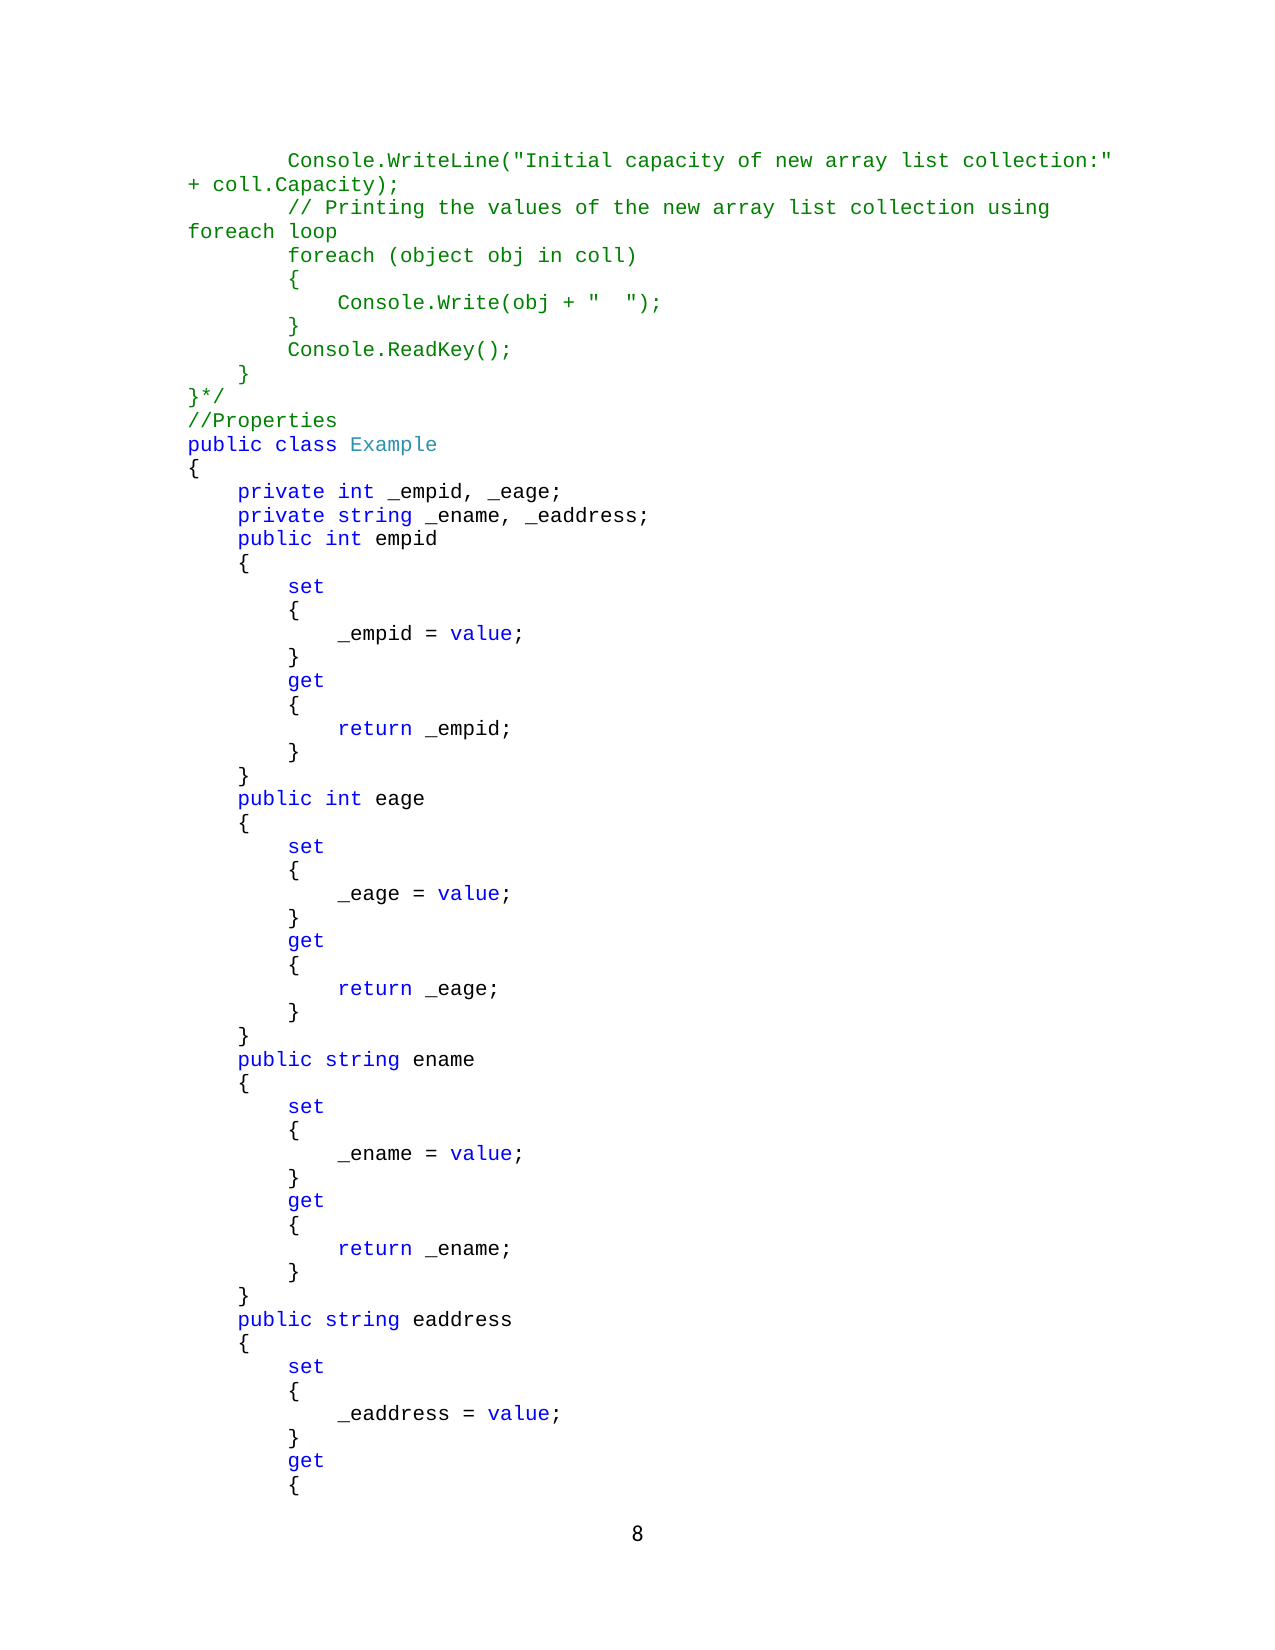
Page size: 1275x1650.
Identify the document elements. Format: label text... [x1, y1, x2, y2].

text public class Example [187, 434, 1125, 457]
text Console.ReadKey(); [187, 339, 1125, 363]
text public string eaddress [187, 1309, 1125, 1332]
text _ename = value; [187, 1143, 1125, 1167]
text //Properties [187, 410, 1125, 434]
text { [187, 859, 1125, 883]
text } [187, 765, 1125, 788]
text Console.WriteLine("Initial capacity of new array list collection:" + coll.Capacity); [187, 150, 1125, 197]
text }*/ [187, 386, 1125, 410]
text set [187, 1356, 1125, 1379]
text { [187, 1119, 1125, 1143]
text } [187, 1427, 1125, 1451]
text { [187, 268, 1125, 292]
text } [187, 1025, 1125, 1048]
text get [187, 670, 1125, 694]
text } [187, 1285, 1125, 1309]
text { [187, 457, 1125, 481]
text set [187, 1096, 1125, 1119]
text get [187, 1451, 1125, 1474]
text // Printing the values of the new array list collection using foreach loop [187, 197, 1125, 244]
text { [187, 812, 1125, 836]
text _eaddress = value; [187, 1403, 1125, 1427]
text } [187, 1001, 1125, 1025]
text set [187, 576, 1125, 599]
text { [187, 599, 1125, 623]
text { [187, 1332, 1125, 1356]
text } [187, 363, 1125, 386]
text set [187, 836, 1125, 859]
text foreach (object obj in coll) [187, 244, 1125, 268]
text { [187, 1214, 1125, 1238]
text } [187, 316, 1125, 339]
text return _ename; [187, 1238, 1125, 1261]
text { [187, 954, 1125, 978]
text public string ename [187, 1048, 1125, 1072]
text } [187, 907, 1125, 930]
text get [187, 1190, 1125, 1214]
text Console.Write(obj + " "); [187, 292, 1125, 316]
text { [187, 1072, 1125, 1096]
text private int _empid, _eage; [187, 481, 1125, 505]
text get [187, 930, 1125, 954]
text _empid = value; [187, 623, 1125, 647]
text } [187, 741, 1125, 765]
text { [187, 1474, 1125, 1498]
text { [187, 694, 1125, 717]
text return _empid; [187, 717, 1125, 741]
text } [187, 647, 1125, 670]
text return _eage; [187, 978, 1125, 1001]
text } [187, 1261, 1125, 1285]
text private string _ename, _eaddress; [187, 505, 1125, 528]
text _eage = value; [187, 883, 1125, 907]
text public int empid [187, 528, 1125, 552]
text public int eage [187, 788, 1125, 812]
text } [187, 1167, 1125, 1190]
text { [187, 1379, 1125, 1403]
text { [187, 552, 1125, 576]
